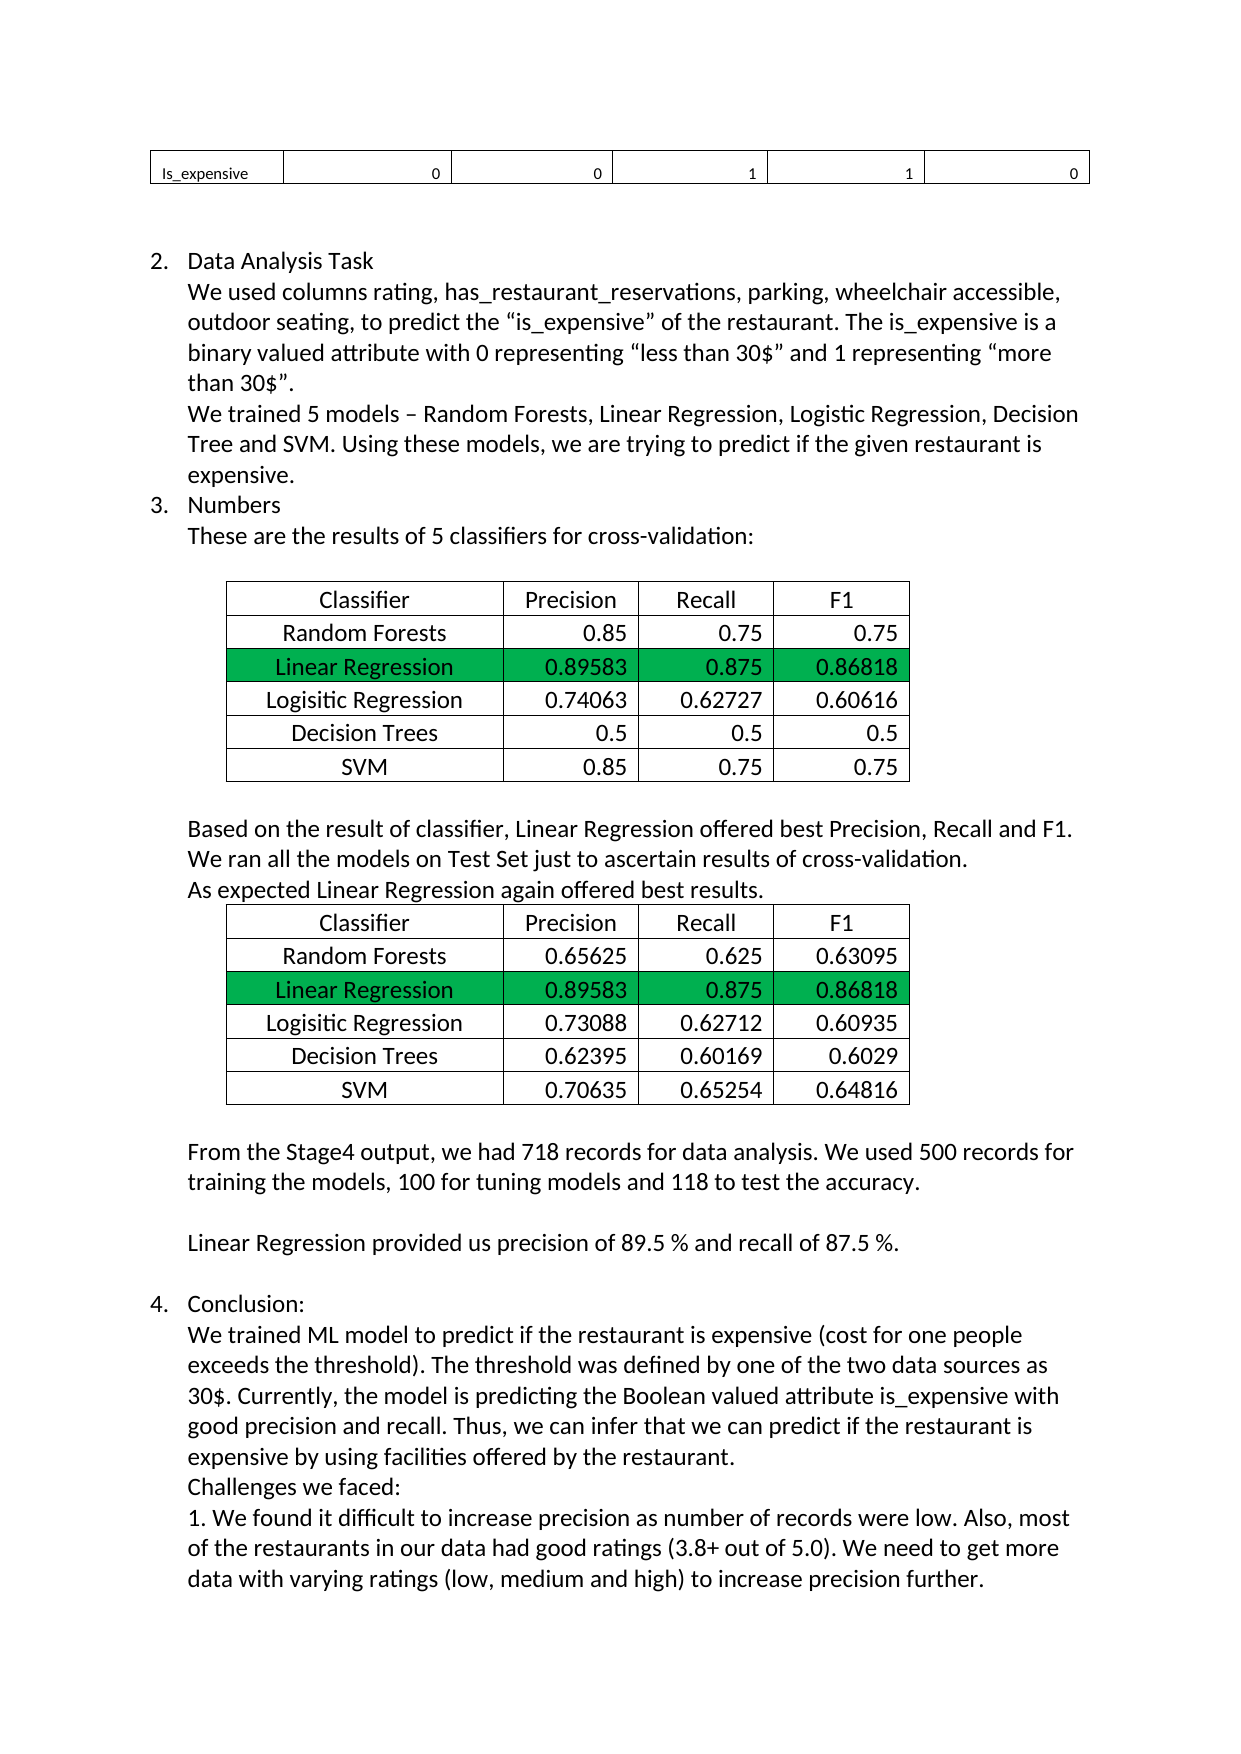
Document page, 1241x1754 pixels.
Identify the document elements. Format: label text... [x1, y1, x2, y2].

table_cell 0.62727 [639, 682, 773, 714]
table_header Recall [639, 582, 773, 614]
list As expected Linear Regression again offered best results. [187, 874, 1090, 904]
list Linear Regression provided us precision of 89.5 % and recall of 87.5 %. [187, 1227, 1090, 1258]
table_cell 0.73088 [504, 1005, 638, 1038]
table_cell Logisitic Regression [227, 682, 503, 714]
table_cell 0.65254 [639, 1072, 773, 1104]
table_cell Logisitic Regression [227, 1005, 503, 1038]
table_cell 0.5 [504, 716, 638, 748]
table_cell 1 [768, 151, 924, 183]
table_cell 0 [452, 151, 612, 183]
table_header Classifier [227, 582, 503, 614]
table_cell 0.85 [504, 749, 638, 781]
table_cell 1 [613, 151, 767, 183]
table_cell 0.62712 [639, 1005, 773, 1038]
list These are the results of 5 classifiers for cross-validation: [187, 520, 1090, 551]
table_header Precision [504, 905, 638, 938]
table_cell Random Forests [227, 616, 503, 648]
list We used columns rating, has_restaurant_reservations, parking, wheelchair accessible, outdoor seating, to predict the “is_expensive” of the restaurant. The is_expensive is a binary valued attribute with 0 representing “less than 30$” and 1 representing “more than 30$”. [187, 276, 1090, 398]
list We trained ML model to predict if the restaurant is expensive (cost for one people exceeds the threshold). The threshold was defined by one of the two data sources as 30$. Currently, the model is predicting the Boolean valued attribute is_expensive with good precision and recall. Thus, we can infer that we can predict if the restaurant is expensive by using facilities offered by the restaurant. [187, 1319, 1090, 1472]
table_cell 0.89583 [504, 972, 638, 1004]
table_cell 0 [925, 151, 1089, 183]
table_cell 0.75 [639, 749, 773, 781]
list We trained 5 models – Random Forests, Linear Regression, Logistic Regression, Decision Tree and SVM. Using these models, we are trying to predict if the given restaurant is expensive. [187, 398, 1090, 489]
table_cell 0.875 [639, 649, 773, 681]
table_cell Linear Regression [227, 972, 503, 1004]
table_cell 0.86818 [774, 649, 909, 681]
table_cell SVM [227, 1072, 503, 1104]
table_header Recall [639, 905, 773, 938]
table_cell Is_expensive [151, 151, 283, 183]
table_cell 0.625 [639, 939, 773, 971]
table_cell 0.89583 [504, 649, 638, 681]
table_header F1 [774, 582, 909, 614]
table_cell 0.70635 [504, 1072, 638, 1104]
table_cell 0.64816 [774, 1072, 909, 1104]
table_cell 0 [284, 151, 451, 183]
table_cell 0.62395 [504, 1039, 638, 1071]
table_cell 0.86818 [774, 972, 909, 1004]
table_cell 0.60169 [639, 1039, 773, 1071]
table_cell 0.60935 [774, 1005, 909, 1038]
table_cell Linear Regression [227, 649, 503, 681]
table_header Precision [504, 582, 638, 614]
table_cell 0.60616 [774, 682, 909, 714]
table_cell 0.74063 [504, 682, 638, 714]
list 1. We found it difficult to increase precision as number of records were low. Also, most of the restaurants in our data had good ratings (3.8+ out of 5.0). We need to get more data with varying ratings (low, medium and high) to increase precision further. [187, 1502, 1090, 1594]
table_header Classifier [227, 905, 503, 938]
table_cell 0.5 [774, 716, 909, 748]
table_cell 0.75 [774, 616, 909, 648]
table_cell 0.85 [504, 616, 638, 648]
table_cell Random Forests [227, 939, 503, 971]
table_cell 0.75 [774, 749, 909, 781]
table_cell 0.6029 [774, 1039, 909, 1071]
table_cell 0.63095 [774, 939, 909, 971]
table_header F1 [774, 905, 909, 938]
list Conclusion: [150, 1288, 1090, 1319]
list Data Analysis Task [150, 245, 1090, 276]
table_cell SVM [227, 749, 503, 781]
list Numbers [150, 489, 1090, 520]
table_cell Decision Trees [227, 1039, 503, 1071]
table_cell 0.875 [639, 972, 773, 1004]
table_cell 0.75 [639, 616, 773, 648]
list Challenges we faced: [187, 1472, 1090, 1502]
table_cell 0.65625 [504, 939, 638, 971]
table_cell 0.5 [639, 716, 773, 748]
table_cell Decision Trees [227, 716, 503, 748]
list From the Stage4 output, we had 718 records for data analysis. We used 500 records for training the models, 100 for tuning models and 118 to test the accuracy. [187, 1136, 1090, 1197]
list Based on the result of classifier, Linear Regression offered best Precision, Recall and F1. [187, 813, 1090, 843]
list We ran all the models on Test Set just to ascertain results of cross-validation. [187, 843, 1090, 874]
